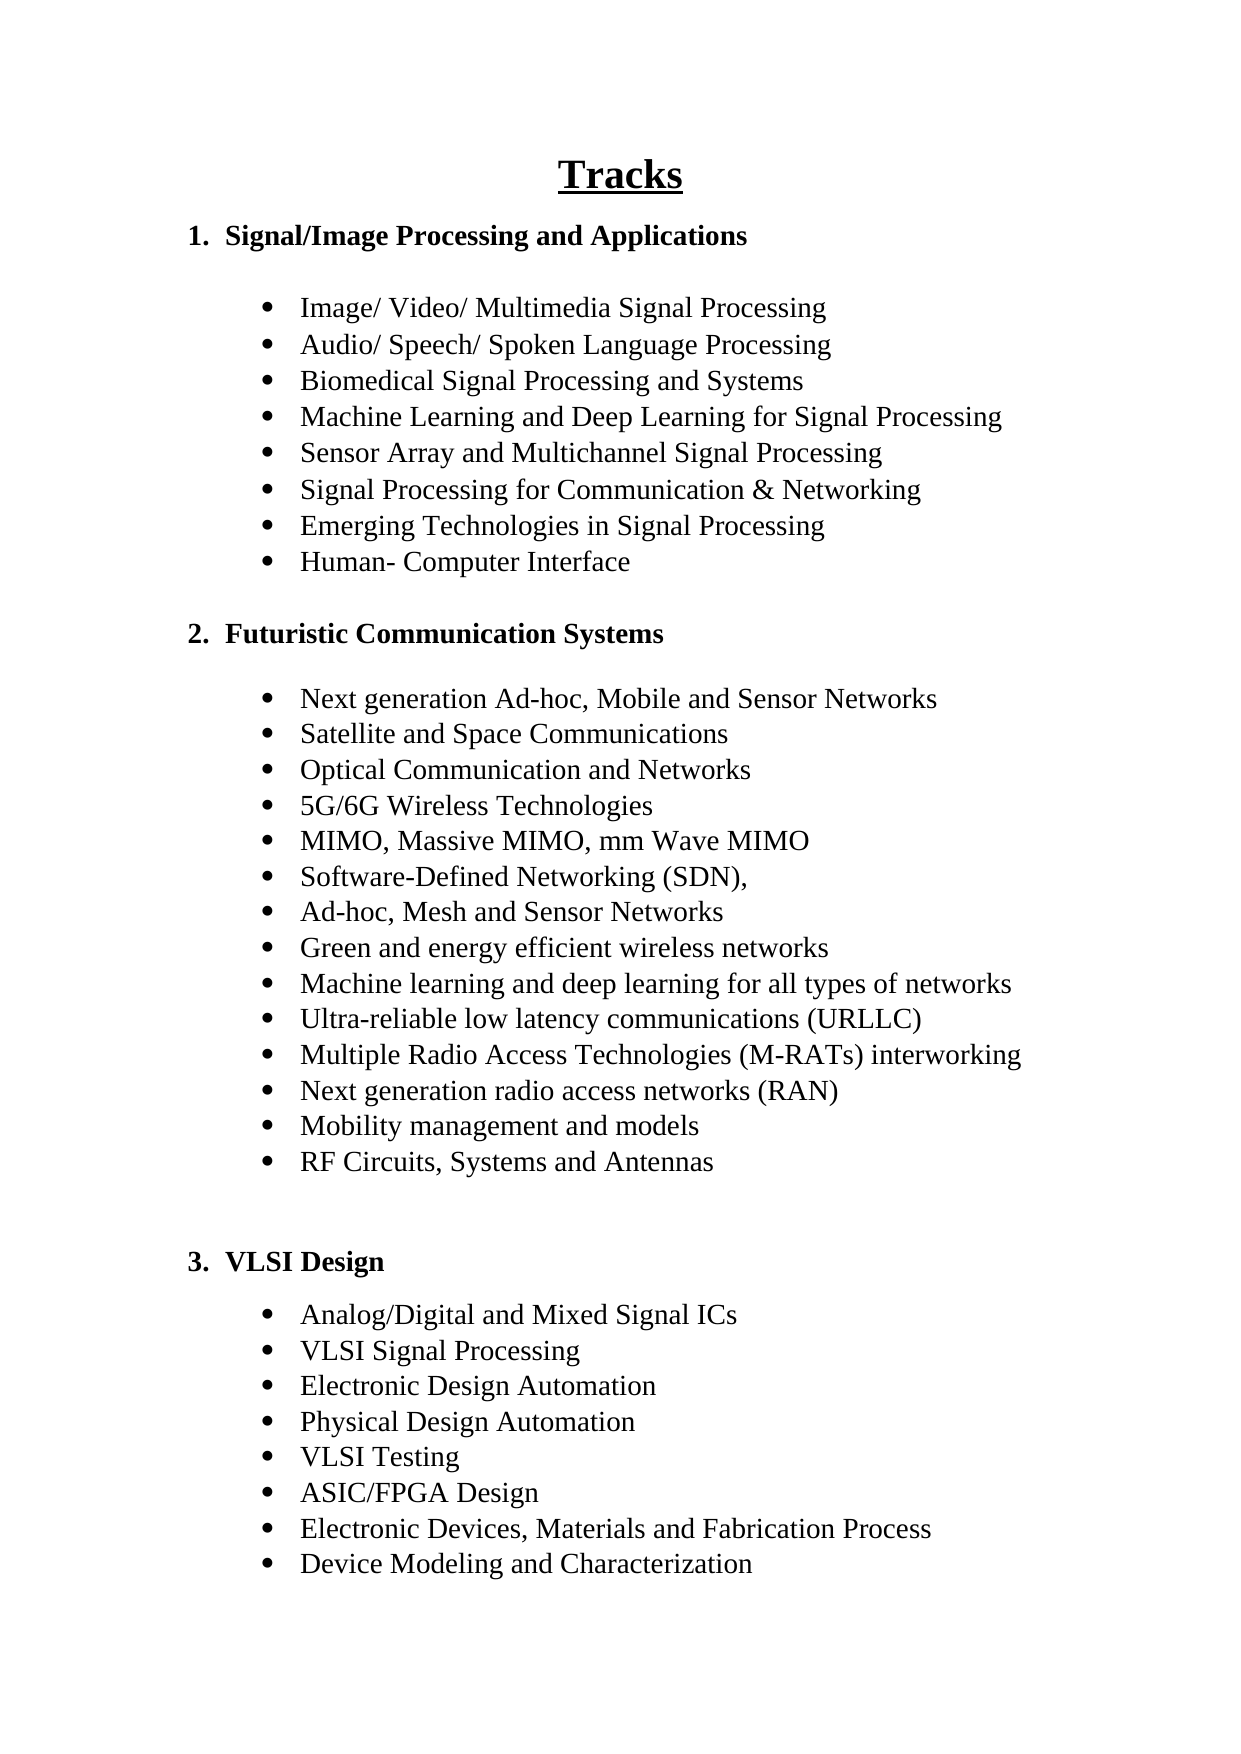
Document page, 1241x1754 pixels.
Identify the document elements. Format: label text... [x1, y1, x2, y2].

list Software-Defined Networking (SDN), [262, 859, 1090, 893]
list ASIC/FPGA Design [262, 1475, 1090, 1509]
list Ultra-reliable low latency communications (URLLC) [262, 1001, 1090, 1035]
list VLSI Testing [262, 1439, 1090, 1473]
text Tracks [150, 150, 1090, 198]
list 5G/6G Wireless Technologies [262, 788, 1090, 821]
list MIMO, Massive MIMO, mm Wave MIMO [262, 823, 1090, 857]
list Emerging Technologies in Signal Processing [262, 508, 1090, 542]
list VLSI Signal Processing [262, 1333, 1090, 1366]
list Electronic Design Automation [262, 1368, 1090, 1402]
list Next generation radio access networks (RAN) [262, 1073, 1090, 1106]
list Machine Learning and Deep Learning for Signal Processing [262, 399, 1090, 433]
list VLSI Design [187, 1244, 1090, 1278]
list Signal Processing for Communication & Networking [262, 472, 1090, 506]
list Analog/Digital and Mixed Signal ICs [262, 1297, 1090, 1331]
list Futuristic Communication Systems [187, 616, 1090, 650]
list Green and energy efficient wireless networks [262, 930, 1090, 964]
list Audio/ Speech/ Spoken Language Processing [262, 327, 1090, 361]
list Multiple Radio Access Technologies (M-RATs) interworking [262, 1037, 1090, 1071]
list Electronic Devices, Materials and Fabrication Process [262, 1511, 1090, 1544]
list Optical Communication and Networks [262, 752, 1090, 786]
list RF Circuits, Systems and Antennas [262, 1144, 1090, 1178]
list Biomedical Signal Processing and Systems [262, 363, 1090, 397]
list Physical Design Automation [262, 1404, 1090, 1438]
list Satellite and Space Communications [262, 716, 1090, 750]
list Mobility management and models [262, 1108, 1090, 1142]
list Next generation Ad-hoc, Mobile and Sensor Networks [262, 681, 1090, 714]
list Sensor Array and Multichannel Signal Processing [262, 436, 1090, 469]
list Device Modeling and Characterization [262, 1546, 1090, 1580]
list Signal/Image Processing and Applications [187, 218, 1090, 252]
list Machine learning and deep learning for all types of networks [262, 966, 1090, 999]
list Image/ Video/ Multimedia Signal Processing [262, 291, 1090, 324]
list Human- Computer Interface [262, 544, 1090, 578]
list Ad-hoc, Mesh and Sensor Networks [262, 894, 1090, 928]
